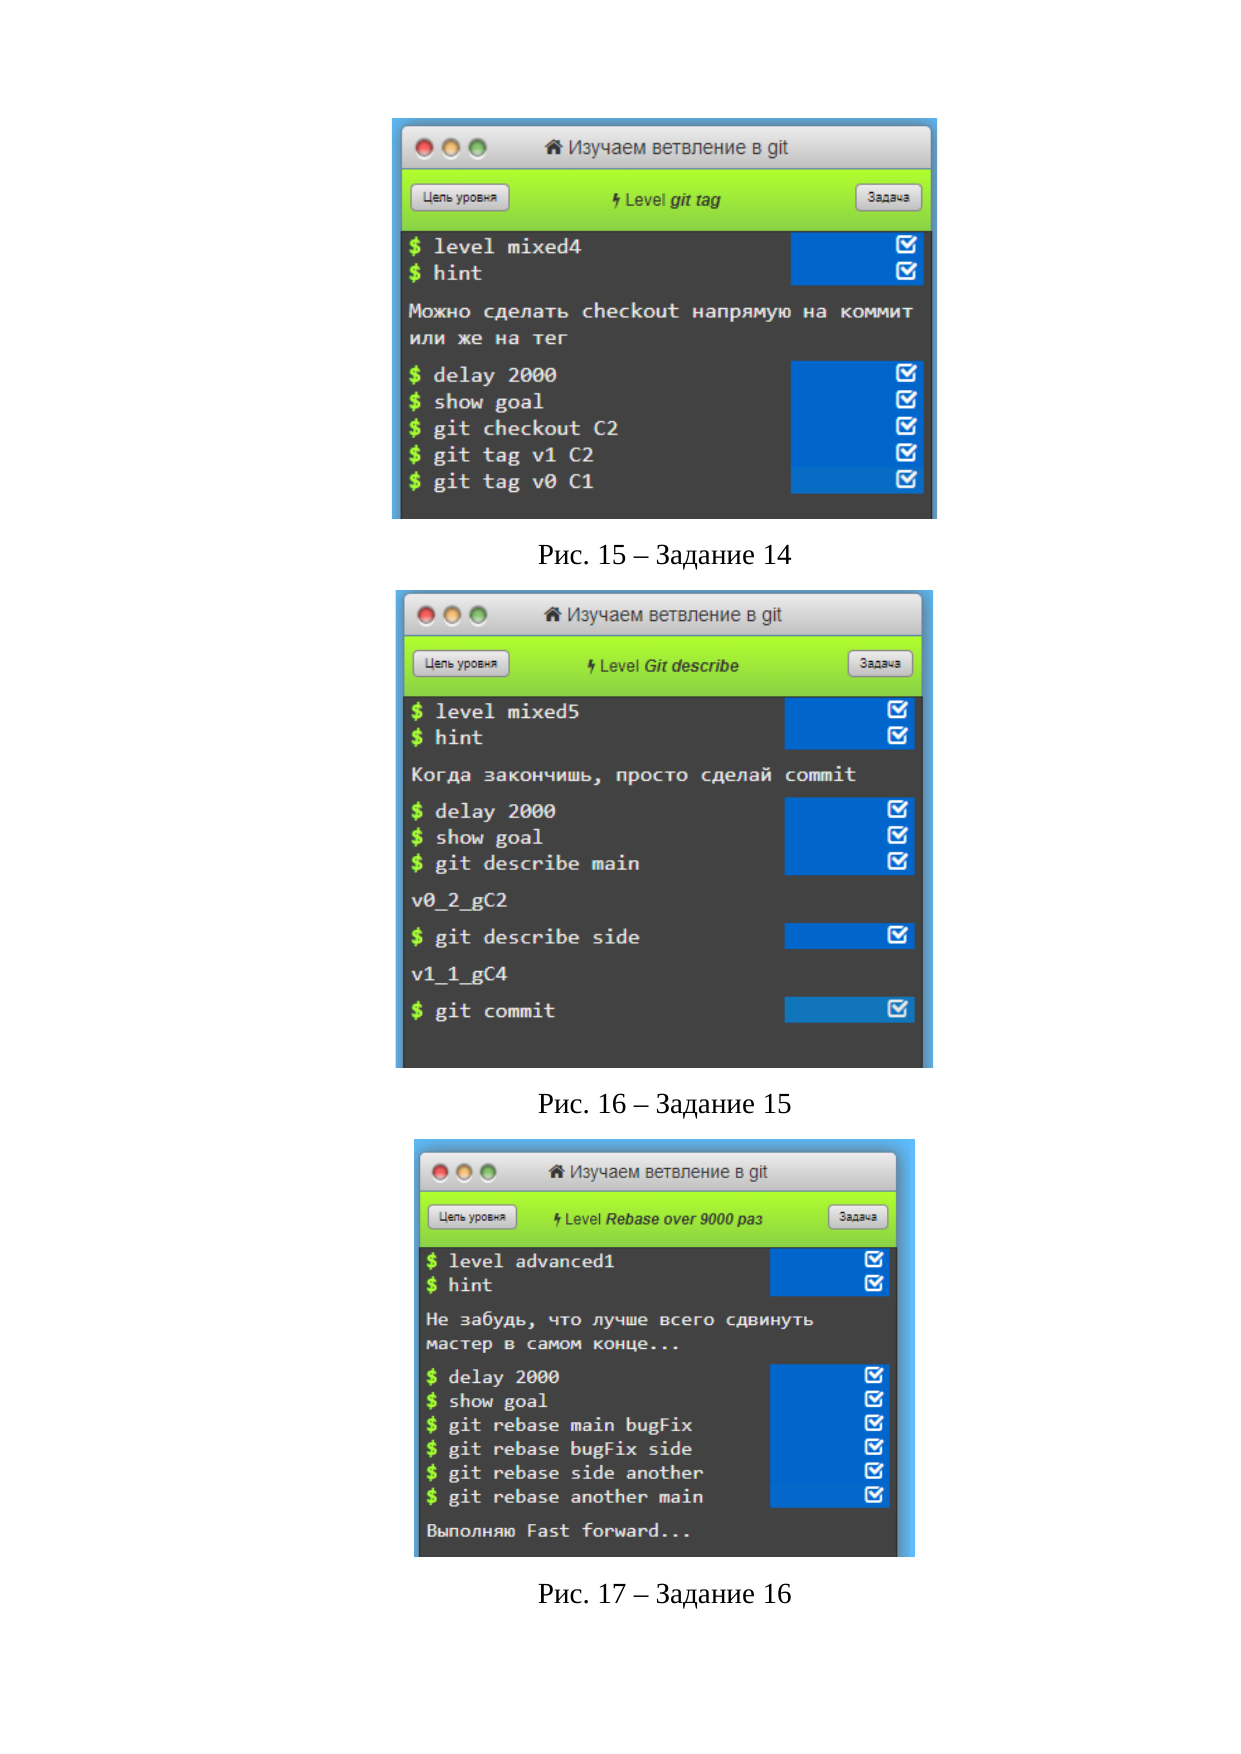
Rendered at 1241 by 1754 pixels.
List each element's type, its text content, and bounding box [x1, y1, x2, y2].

text Рис. 17 – Задание 16 [177, 1576, 1152, 1609]
picture [395, 590, 934, 1068]
picture [391, 118, 938, 519]
text Рис. 16 – Задание 15 [177, 1087, 1152, 1120]
text Рис. 15 – Задание 14 [177, 537, 1152, 571]
picture [414, 1139, 915, 1557]
